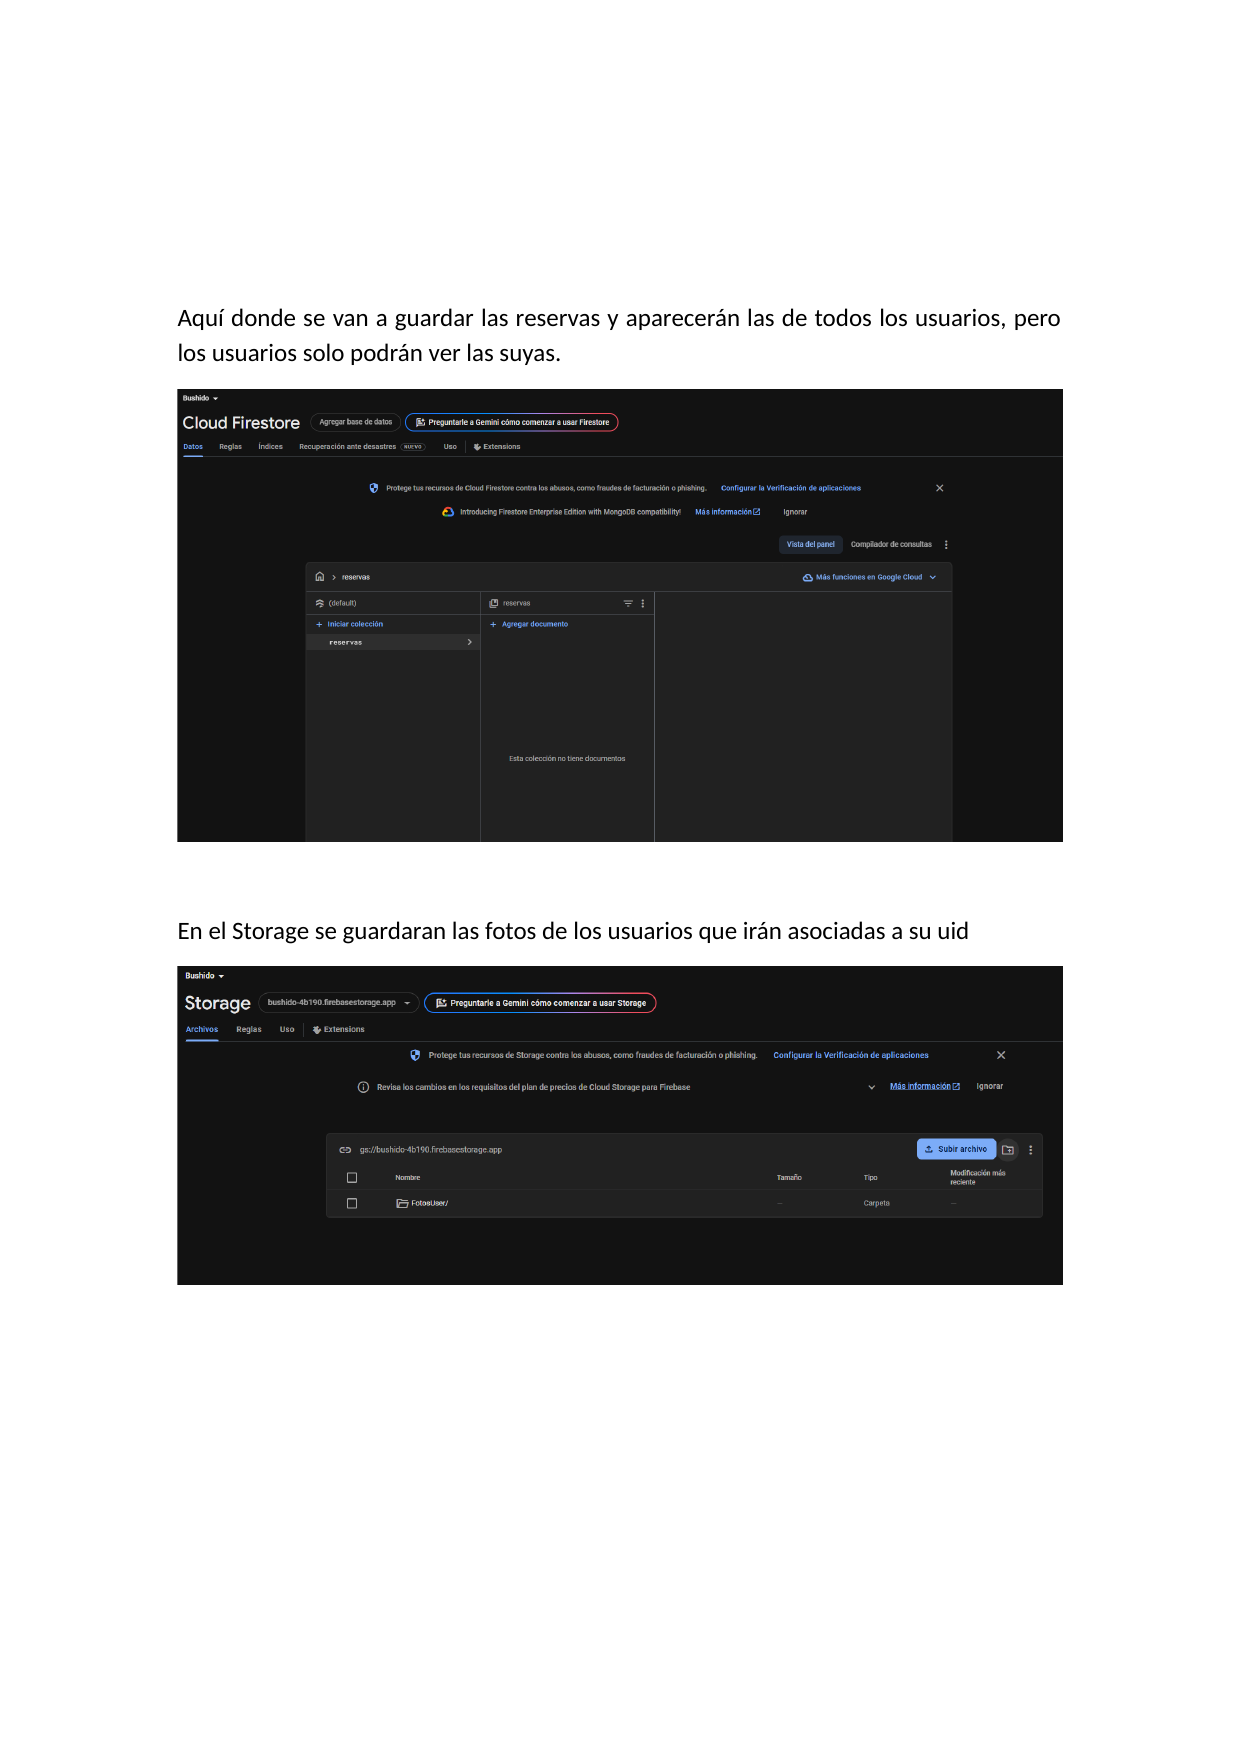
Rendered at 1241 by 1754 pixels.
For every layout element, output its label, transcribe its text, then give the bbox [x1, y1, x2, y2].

text En el Storage se guardaran las fotos de los usuarios que irán asociadas a su uid [177, 915, 1063, 945]
text Aquí donde se van a guardar las reservas y aparecerán las de todos los usuarios, pero los usuarios solo podrán ver las suyas. [177, 303, 1063, 368]
picture [177, 966, 1063, 1285]
picture [177, 389, 1063, 842]
